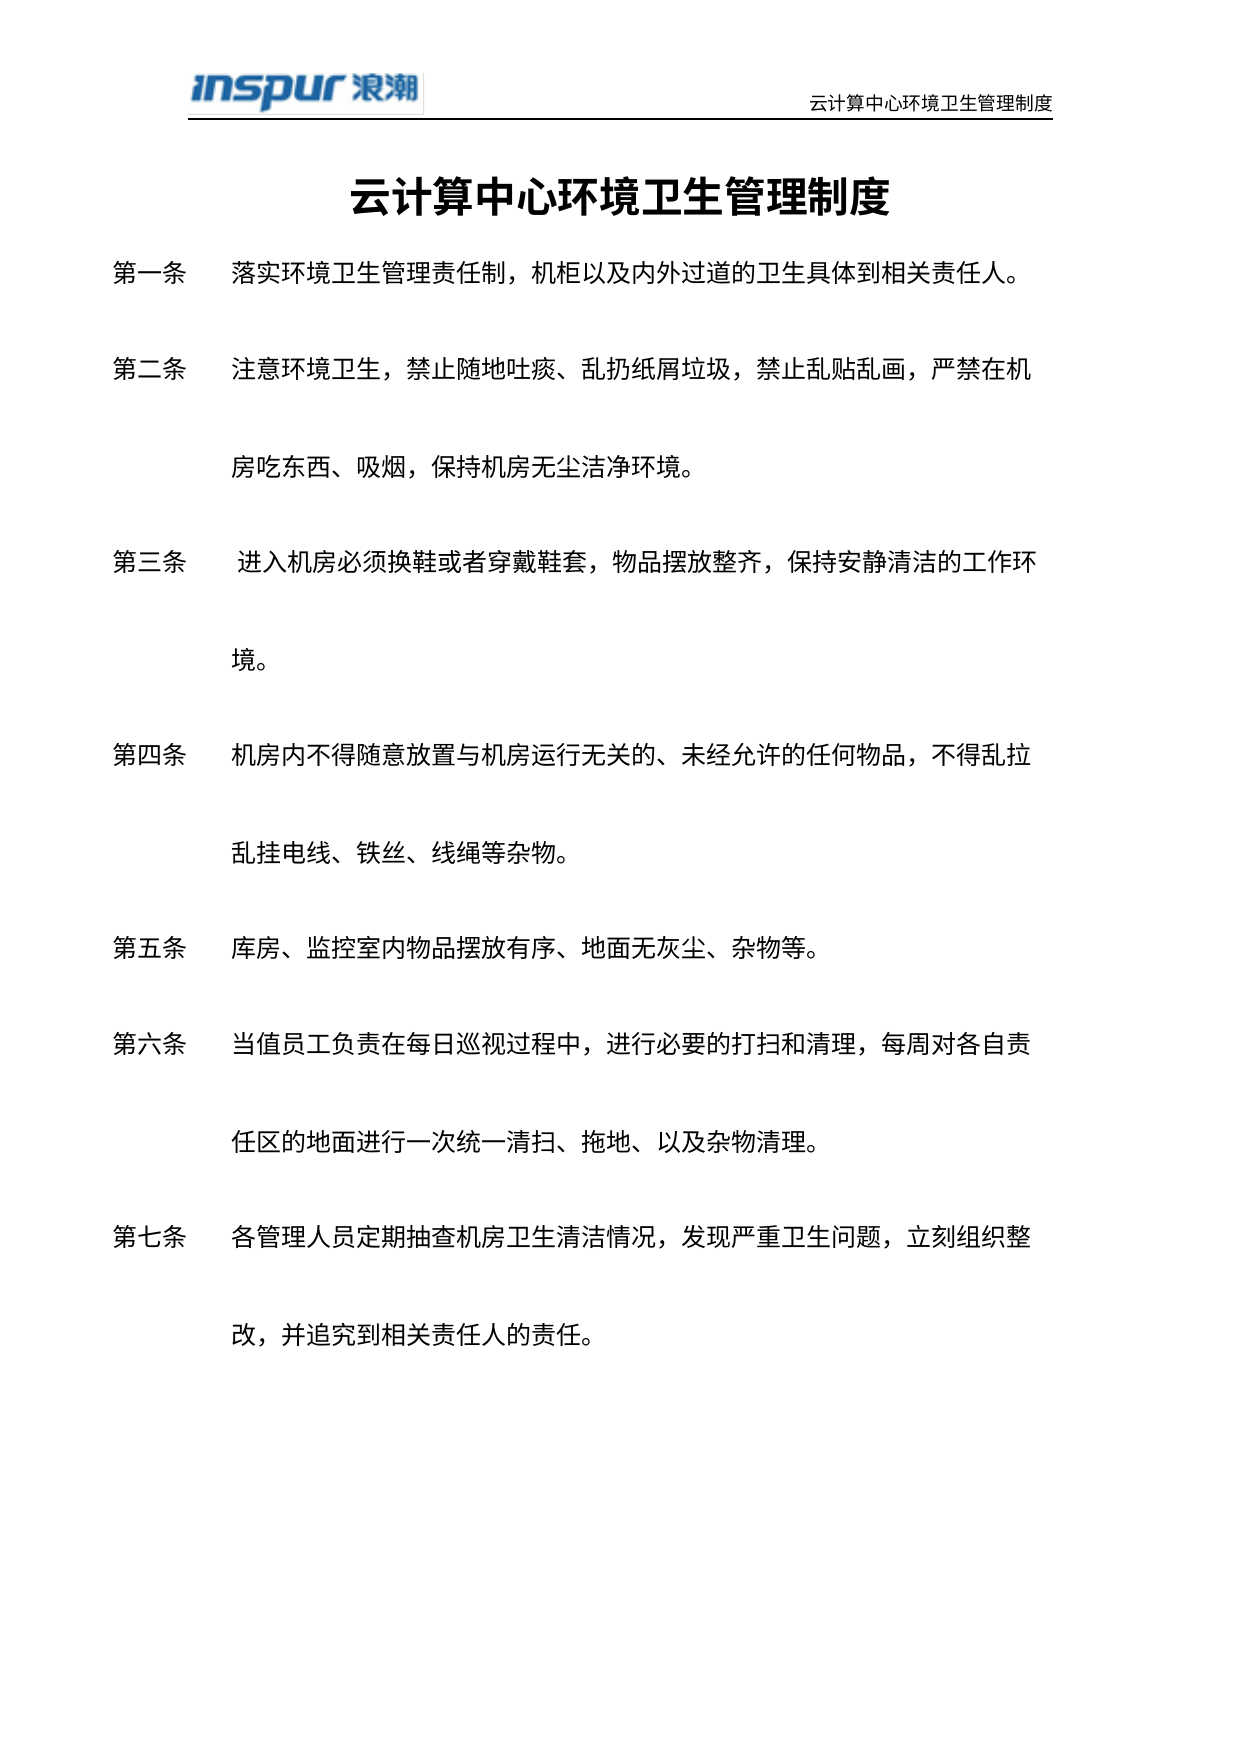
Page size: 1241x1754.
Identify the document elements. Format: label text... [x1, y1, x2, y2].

list 各管理人员定期抽查机房卫生清洁情况，发现严重卫生问题，立刻组织整改，并追究到相关责任人的责任。 [187, 1203, 1053, 1366]
list 进入机房必须换鞋或者穿戴鞋套，物品摆放整齐，保持安静清洁的工作环境。 [187, 528, 1053, 691]
picture [187, 73, 426, 117]
list 机房内不得随意放置与机房运行无关的、未经允许的任何物品，不得乱拉乱挂电线、铁丝、线绳等杂物。 [187, 721, 1053, 884]
list 落实环境卫生管理责任制，机柜以及内外过道的卫生具体到相关责任人。 [187, 239, 1053, 304]
text 云计算中心环境卫生管理制度 [187, 162, 1053, 227]
list 注意环境卫生，禁止随地吐痰、乱扔纸屑垃圾，禁止乱贴乱画，严禁在机房吃东西、吸烟，保持机房无尘洁净环境。 [187, 335, 1053, 498]
list 当值员工负责在每日巡视过程中，进行必要的打扫和清理，每周对各自责任区的地面进行一次统一清扫、拖地、以及杂物清理。 [187, 1010, 1053, 1173]
list 库房、监控室内物品摆放有序、地面无灰尘、杂物等。 [187, 914, 1053, 979]
